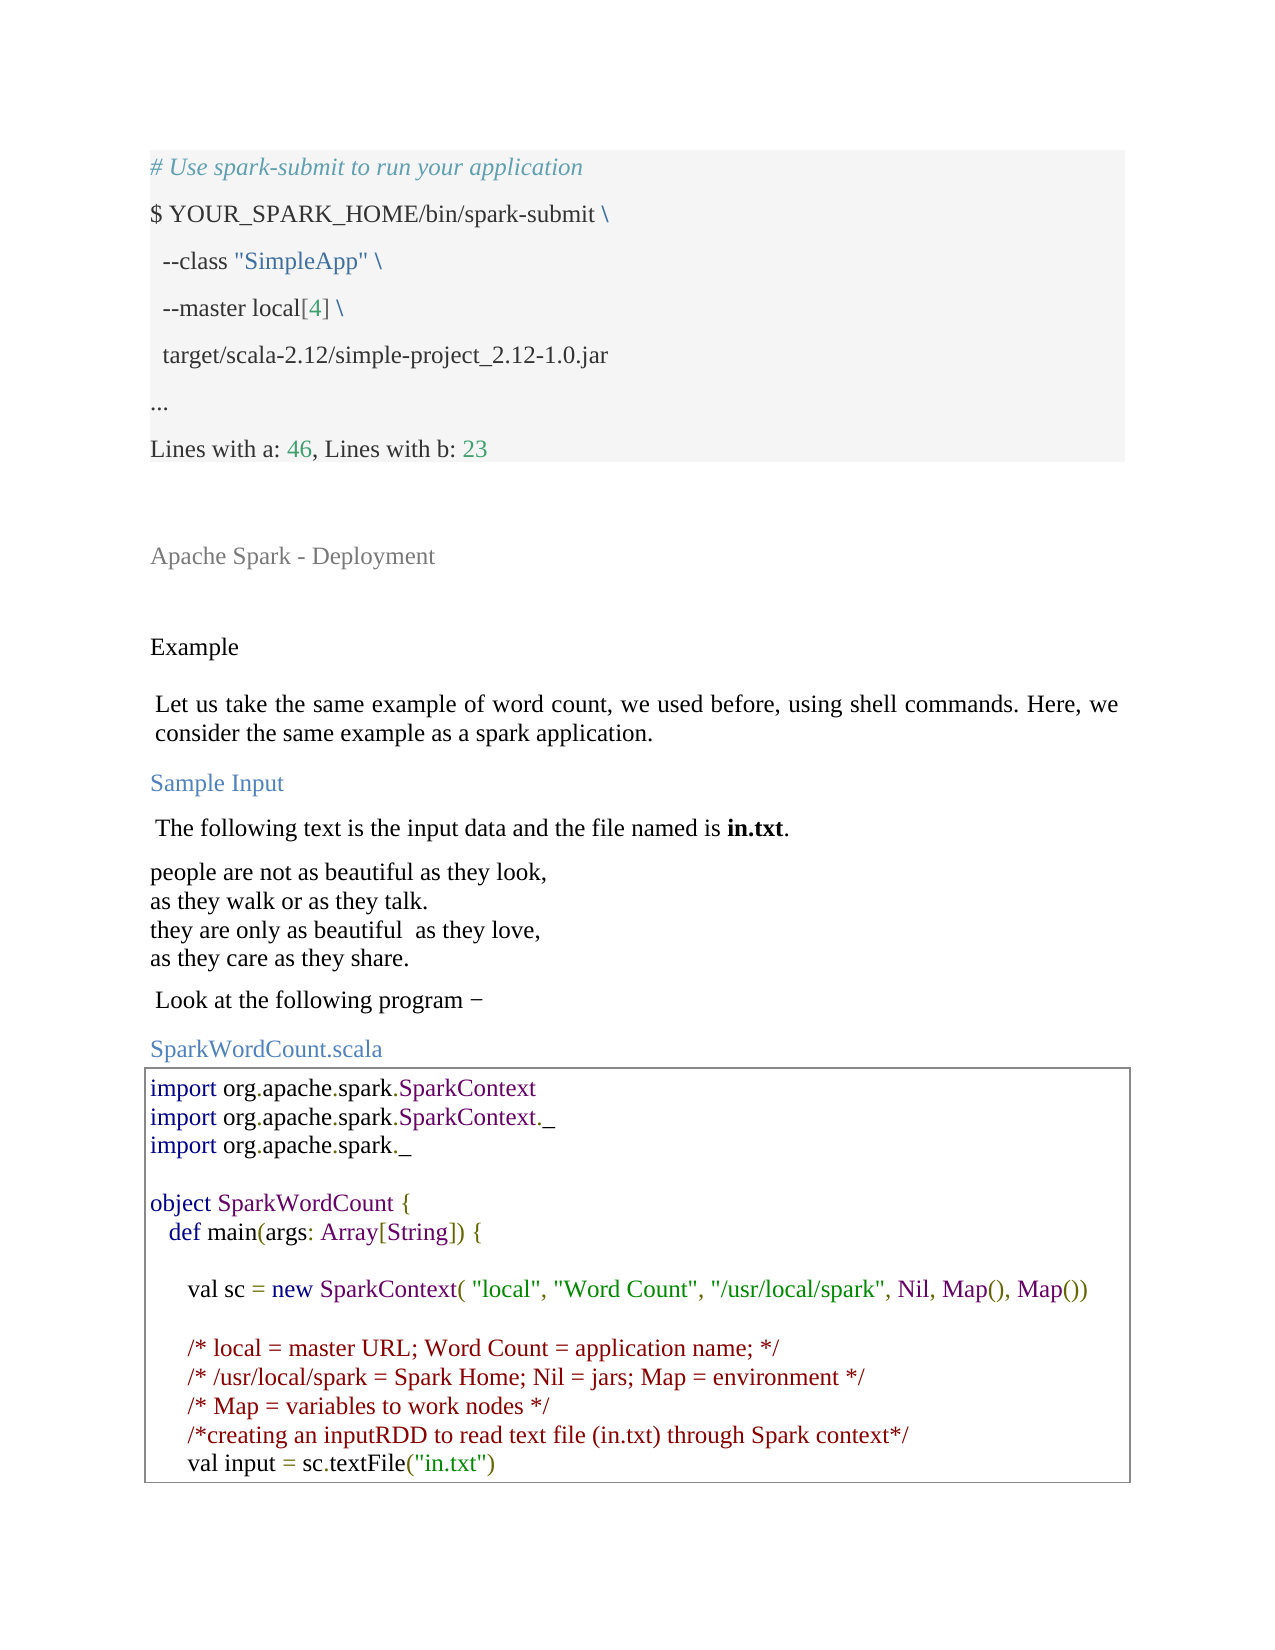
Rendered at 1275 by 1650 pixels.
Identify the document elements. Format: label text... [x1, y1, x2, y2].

text def main(args: Array[String]) { [150, 1217, 1125, 1246]
subtitle Example [150, 632, 1125, 660]
subtitle SparkWordCount.scala [150, 1034, 1125, 1063]
text they are only as beautiful as they love, [150, 915, 1125, 943]
subtitle Sample Input [150, 768, 1125, 797]
text as they walk or as they talk. [150, 886, 1125, 915]
text Look at the following program − [155, 985, 1120, 1013]
text /* /usr/local/spark = Spark Home; Nil = jars; Map = environment */ [150, 1362, 1125, 1391]
text --class "SimpleApp" \ [150, 244, 1125, 275]
text import org.apache.spark._ [150, 1131, 1125, 1159]
text Let us take the same example of word count, we used before, using shell commands. Here, we consider the same example as a spark application. [155, 689, 1120, 747]
text Lines with a: 46, Lines with b: 23 [150, 431, 1125, 462]
text /*creating an inputRDD to read text file (in.txt) through Spark context*/ [150, 1420, 1125, 1443]
text The following text is the input data and the file named is in.txt. [155, 813, 1120, 842]
text people are not as beautiful as they look, [150, 857, 1125, 886]
text object SparkWordCount { [150, 1188, 1125, 1217]
text as they care as they share. [150, 943, 1125, 972]
text import org.apache.spark.SparkContext._ [150, 1102, 1125, 1131]
text # Use spark-submit to run your application [150, 150, 1125, 181]
subtitle Apache Spark - Deployment [150, 532, 1125, 569]
text /* Map = variables to work nodes */ [150, 1391, 1125, 1420]
text target/scala-2.12/simple-project_2.12-1.0.jar [150, 337, 1125, 369]
text val input = sc.textFile("in.txt") [146, 1443, 1129, 1482]
text --master local[4] \ [150, 291, 1125, 322]
text import org.apache.spark.SparkContext [146, 1069, 1129, 1102]
text val sc = new SparkContext( "local", "Word Count", "/usr/local/spark", Nil, Map(), Map()) [150, 1274, 1125, 1303]
text /* local = master URL; Word Count = application name; */ [150, 1333, 1125, 1362]
text ... [150, 384, 1125, 416]
text $ YOUR_SPARK_HOME/bin/spark-submit \ [150, 197, 1125, 228]
